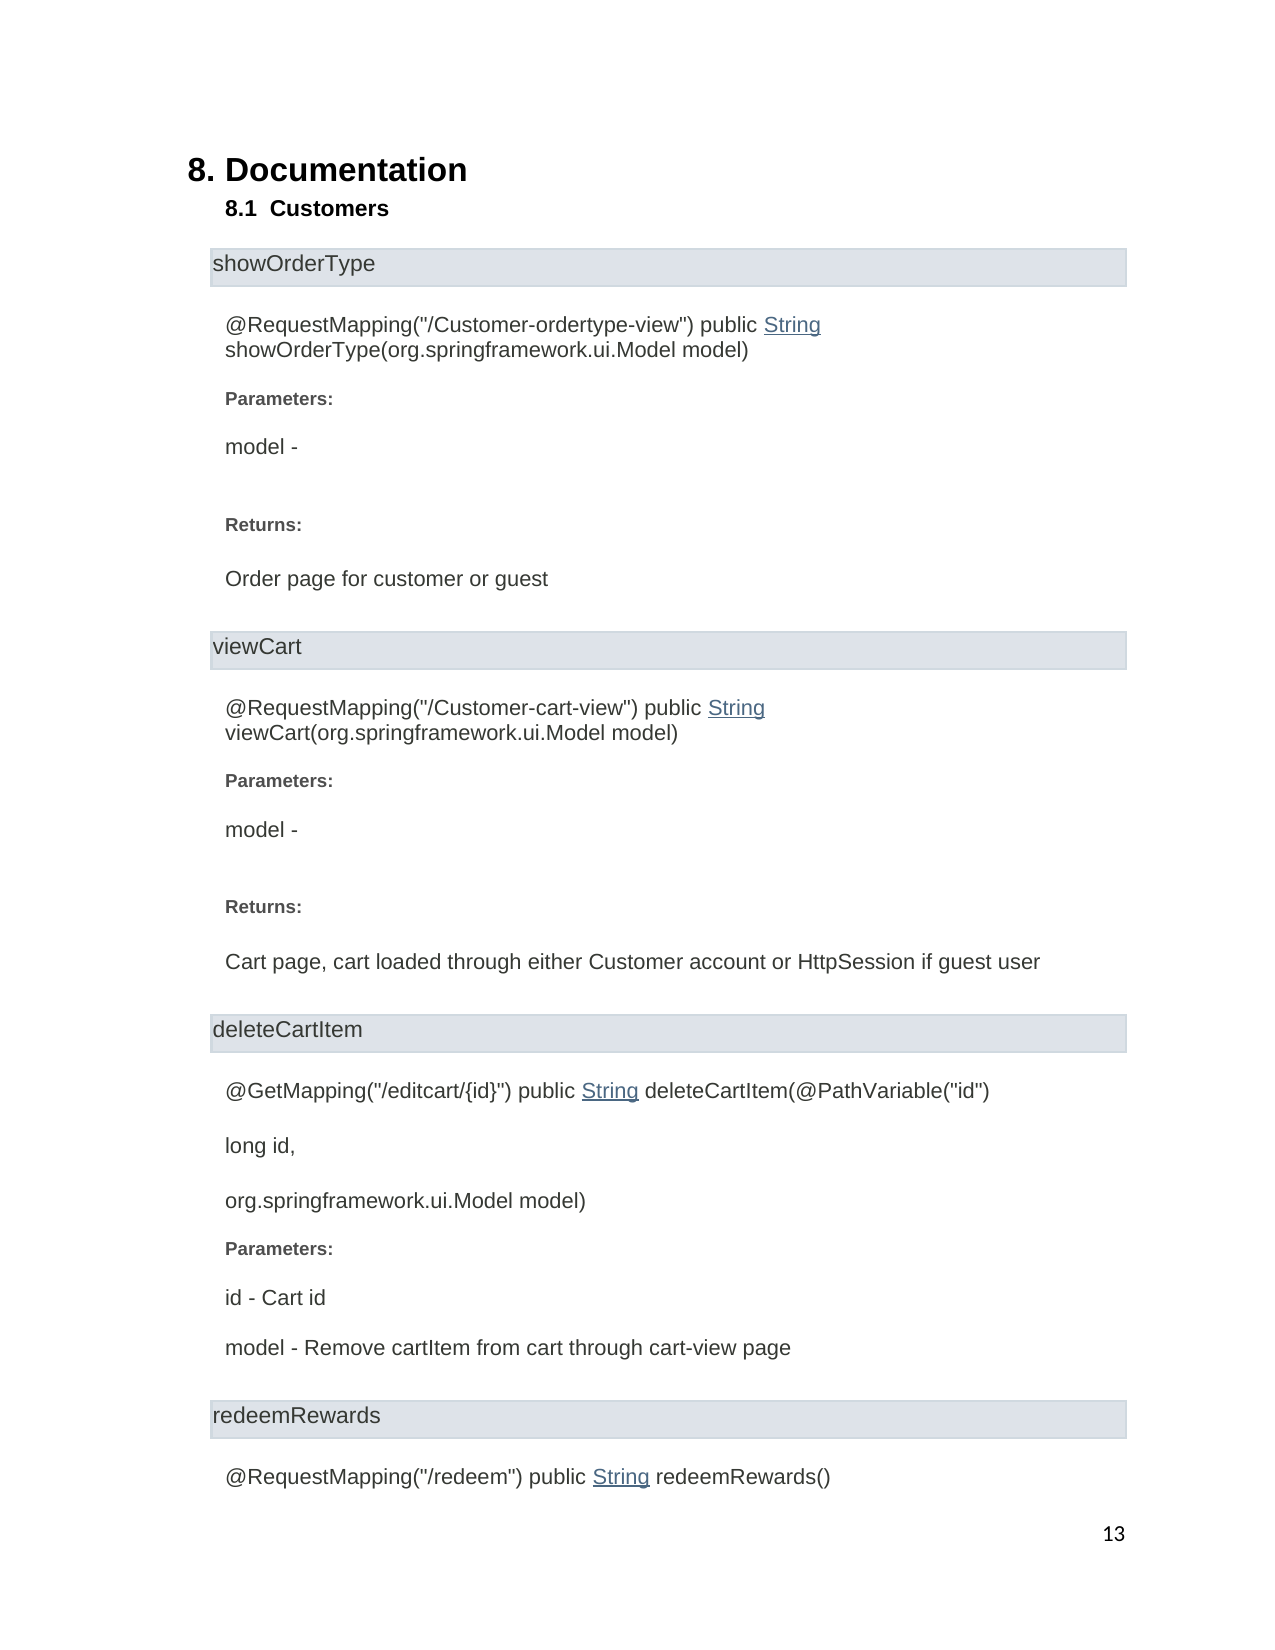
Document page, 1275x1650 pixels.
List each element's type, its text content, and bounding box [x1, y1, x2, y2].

text model - Remove cartItem from cart through cart-view page [225, 1335, 1108, 1375]
text redeemRewards [213, 1402, 1125, 1437]
text 8.1 Customers [150, 195, 1125, 221]
text Parameters: [225, 373, 1125, 409]
text viewCart [213, 633, 1125, 668]
subtitle Documentation [187, 150, 1125, 188]
text model - [225, 817, 1108, 857]
text Returns: [225, 499, 1125, 535]
text showOrderType [213, 250, 1125, 285]
text long id, [150, 1133, 1125, 1158]
text Parameters: [225, 756, 1125, 792]
text model - [225, 434, 1108, 474]
text @RequestMapping("/Customer-cart-view") public String viewCart(org.springframework.ui.Model model) [225, 695, 1125, 745]
text Returns: [225, 882, 1125, 918]
text Cart page, cart loaded through either Customer account or HttpSession if guest user [225, 943, 1108, 989]
text @RequestMapping("/redeem") public String redeemRewards() [225, 1464, 1125, 1489]
text @GetMapping("/editcart/{id}") public String deleteCartItem(@PathVariable("id") [150, 1078, 1125, 1103]
text Parameters: [225, 1224, 1125, 1260]
text org.springframework.ui.Model model) [225, 1188, 1125, 1213]
text id - Cart id [225, 1285, 1108, 1310]
text deleteCartItem [213, 1016, 1125, 1051]
text Order page for customer or guest [225, 560, 1108, 606]
text @RequestMapping("/Customer-ordertype-view") public String showOrderType(org.springframework.ui.Model model) [225, 312, 1125, 362]
